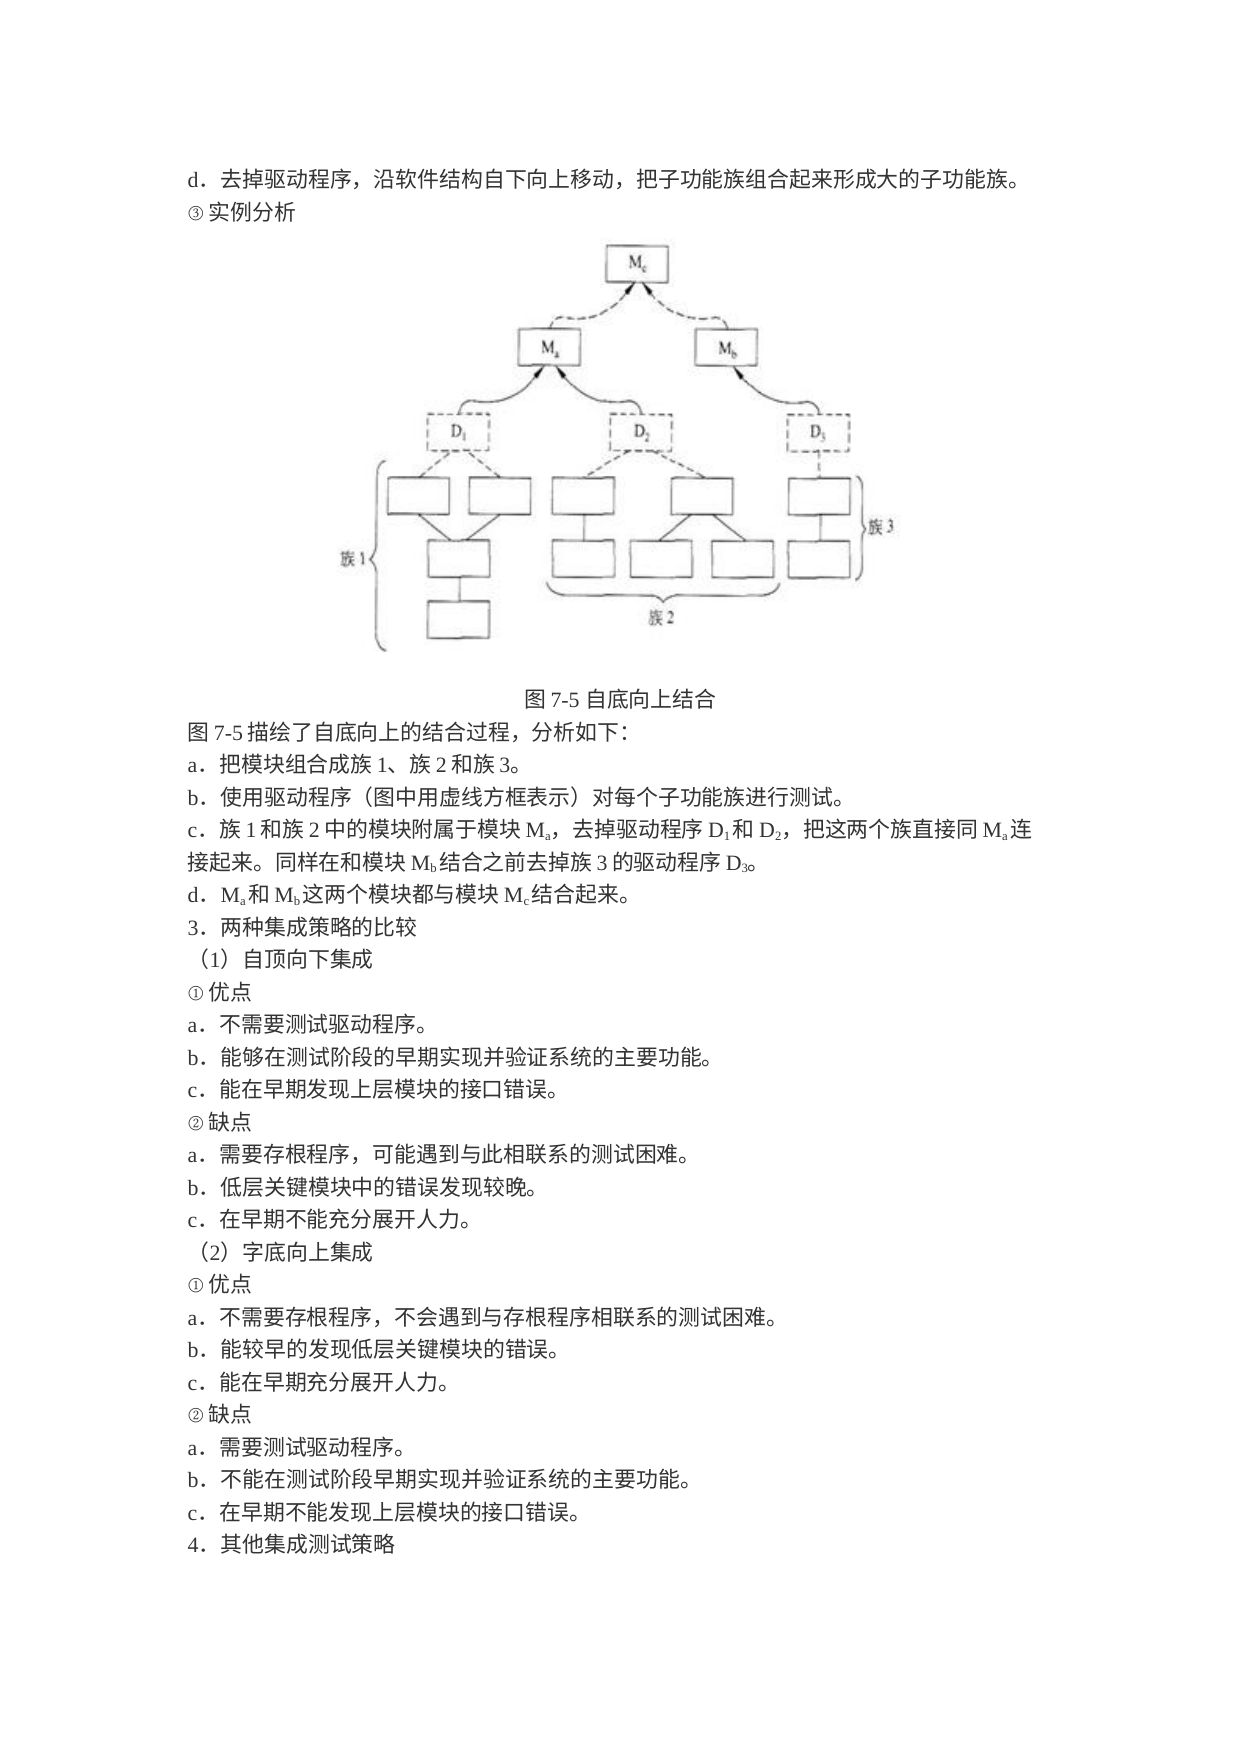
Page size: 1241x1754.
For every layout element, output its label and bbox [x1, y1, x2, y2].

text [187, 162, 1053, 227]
picture [325, 227, 915, 666]
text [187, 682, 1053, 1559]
